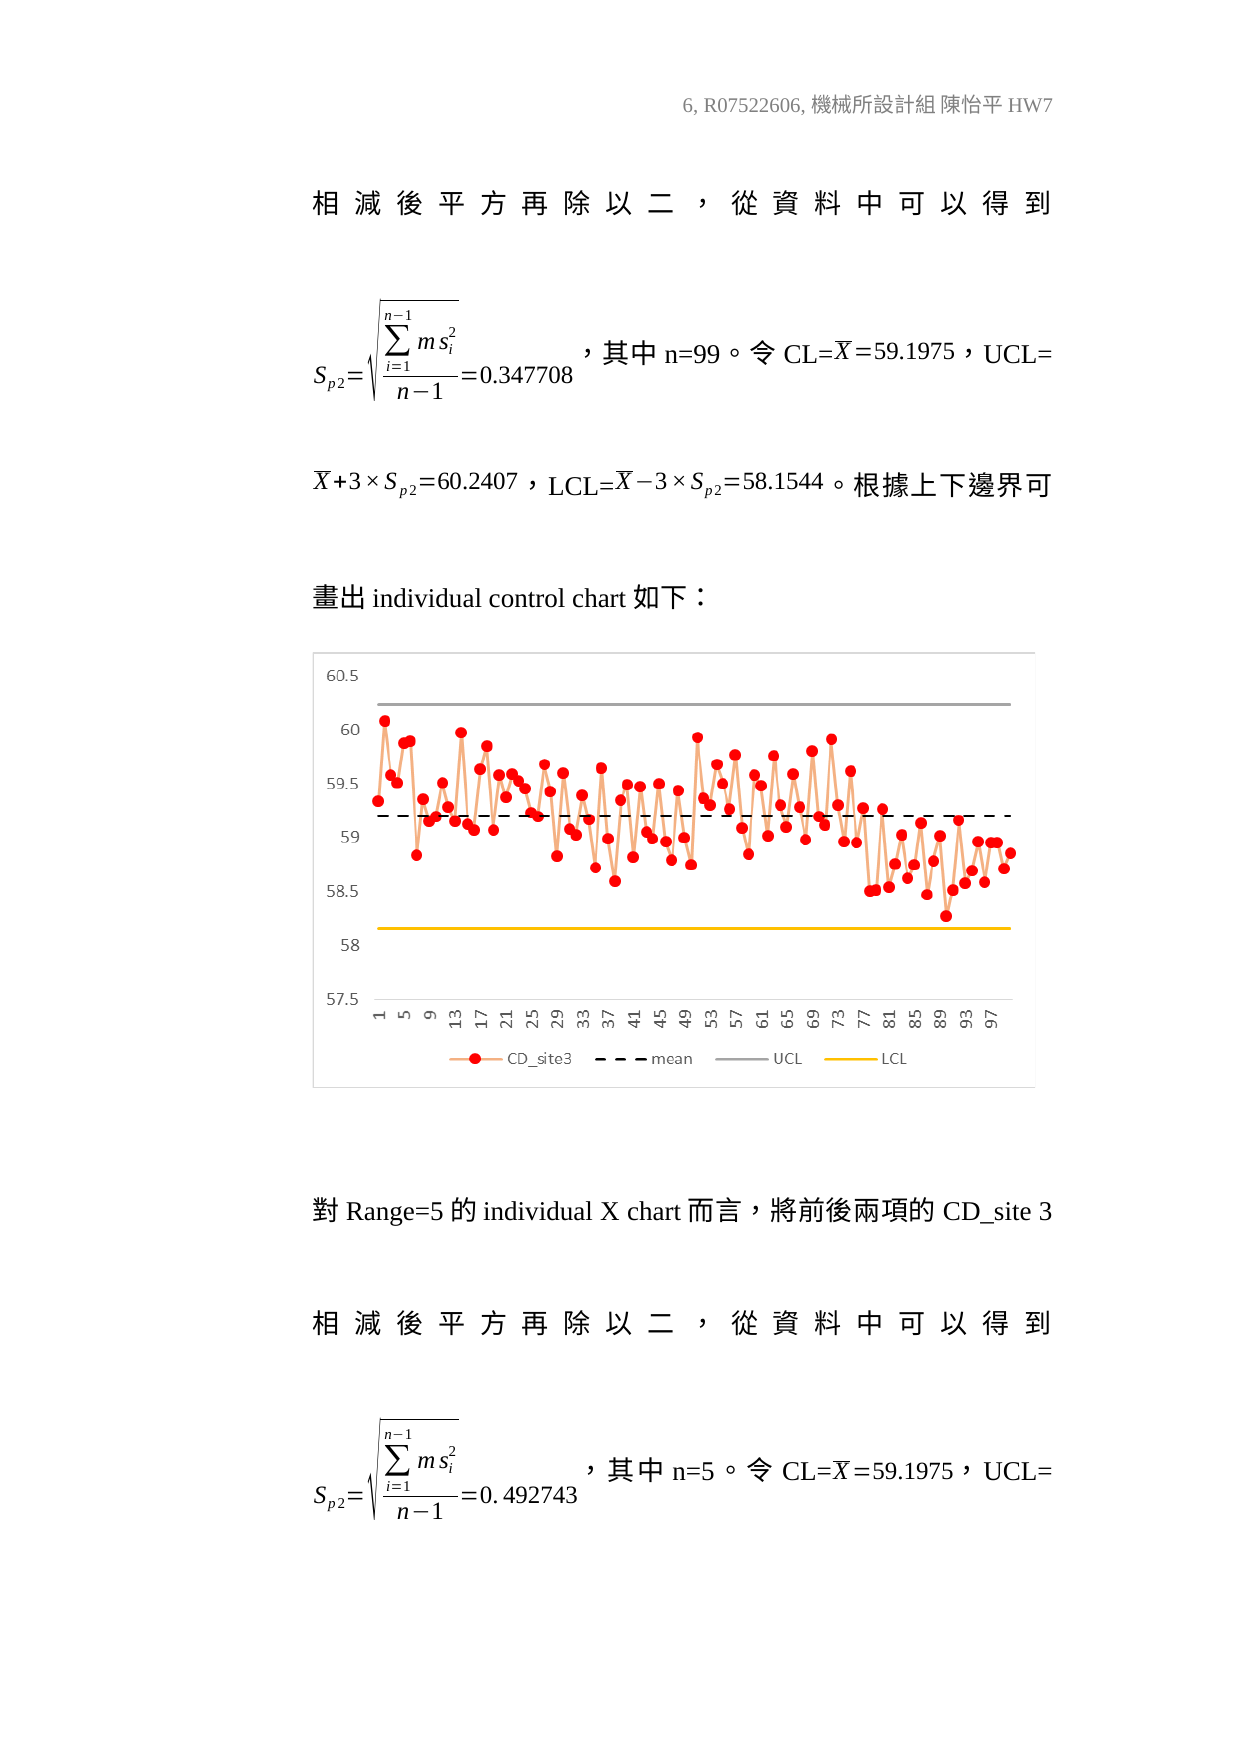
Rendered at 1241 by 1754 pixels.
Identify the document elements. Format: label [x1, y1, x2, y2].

list [237, 164, 1053, 633]
picture [312, 652, 1035, 1088]
list [312, 1171, 1053, 1528]
